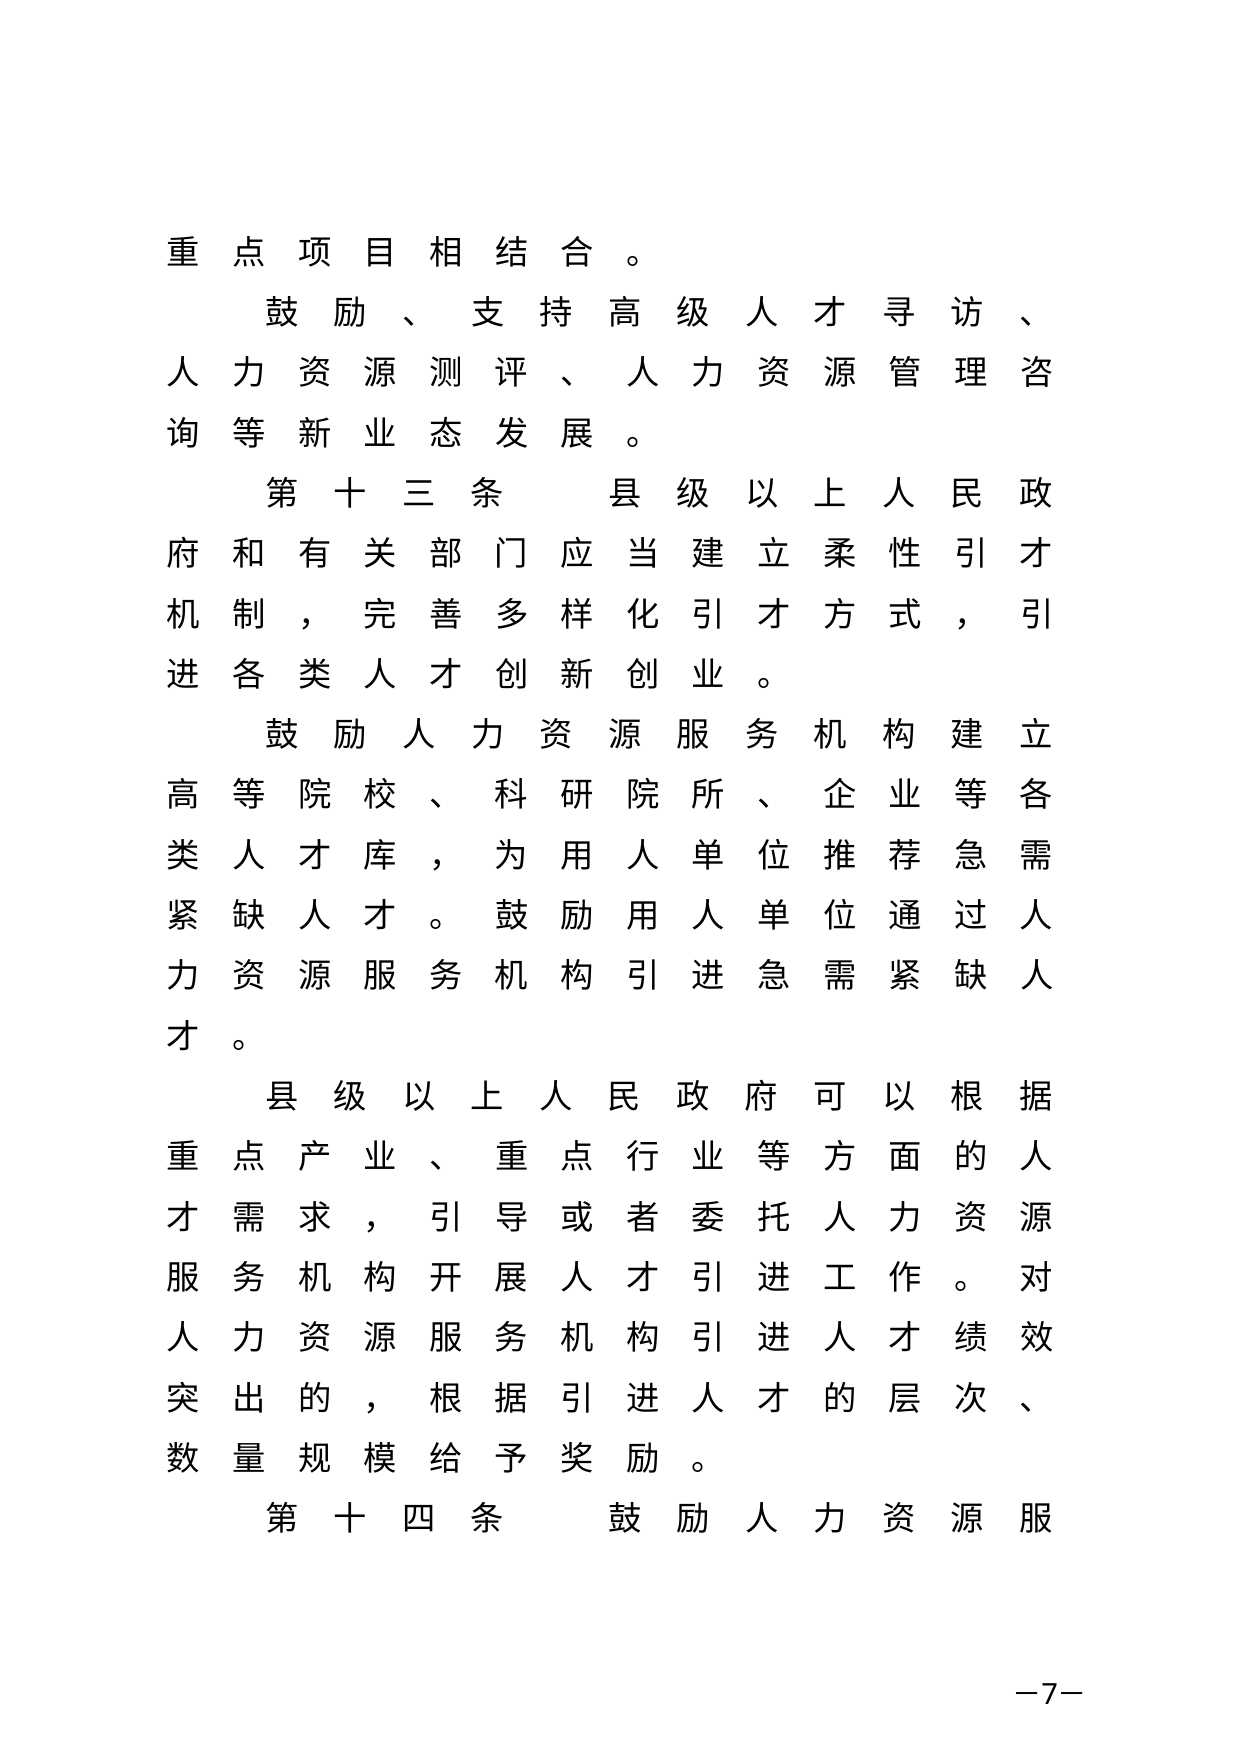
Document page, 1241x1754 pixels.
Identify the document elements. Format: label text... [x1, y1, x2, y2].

text 第十三条 县级以上人民政府和有关部门应当建立柔性引才机制，完善多样化引才方式，引进各类人才创新创业。 [167, 461, 1085, 702]
text 县级以上人民政府可以根据重点产业、重点行业等方面的人才需求，引导或者委托人力资源服务机构开展人才引进工作。对人力资源服务机构引进人才绩效突出的，根据引进人才的层次、数量规模给予奖励。 [167, 1064, 1085, 1486]
text 鼓励、支持高级人才寻访、人力资源测评、人力资源管理咨询等新业态发展。 [167, 280, 1085, 461]
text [167, 219, 1085, 280]
text 鼓励人力资源服务机构建立高等院校、科研院所、企业等各类人才库，为用人单位推荐急需紧缺人才。鼓励用人单位通过人力资源服务机构引进急需紧缺人才。 [167, 702, 1085, 1064]
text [167, 1486, 1085, 1546]
